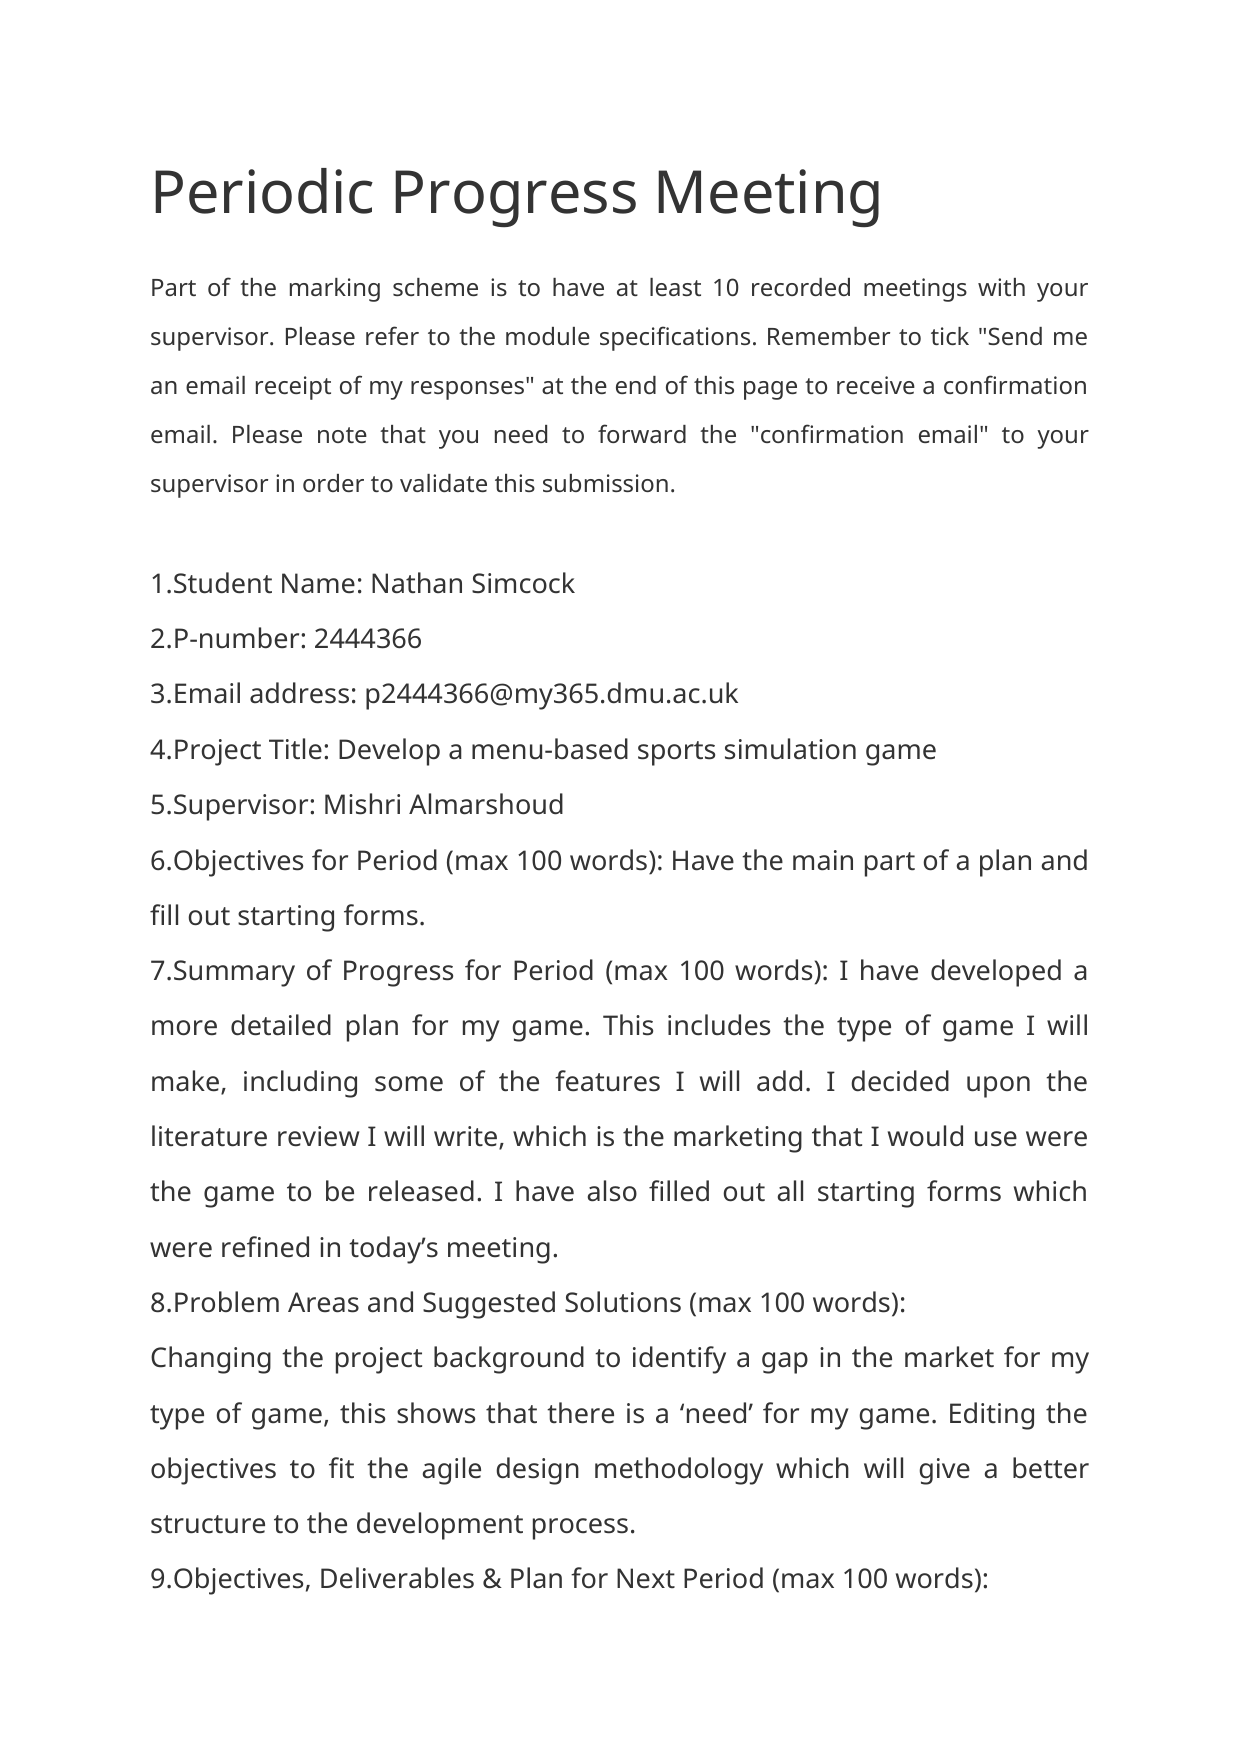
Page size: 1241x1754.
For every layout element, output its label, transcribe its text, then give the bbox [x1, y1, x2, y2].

text Changing the project background to identify a gap in the market for my type of game, this shows that there is a ‘need’ for my game. Editing the objectives to fit the agile design methodology which will give a better structure to the development process. [150, 1339, 1090, 1542]
text 6.Objectives for Period (max 100 words): Have the main part of a plan and fill out starting forms. [150, 841, 1090, 933]
text 1.Student Name: Nathan Simcock [150, 564, 1090, 601]
text Part of the marking scheme is to have at least 10 recorded meetings with your supervisor. Please refer to the module specifications. Remember to tick "Send me an email receipt of my responses" at the end of this page to receive a confirmation email. Please note that you need to forward the "confirmation email" to your supervisor in order to validate this submission. [150, 271, 1090, 499]
text Periodic Progress Meeting [150, 150, 1090, 231]
text 8.Problem Areas and Suggested Solutions (max 100 words): [150, 1283, 1090, 1320]
text 2.P-number: 2444366 [150, 620, 1090, 657]
text 9.Objectives, Deliverables & Plan for Next Period (max 100 words): [150, 1560, 1090, 1597]
text 5.Supervisor: Mishri Almarshoud [150, 786, 1090, 822]
text 7.Summary of Progress for Period (max 100 words): I have developed a more detailed plan for my game. This includes the type of game I will make, including some of the features I will add. I decided upon the literature review I will write, which is the marketing that I would use were the game to be released. I have also filled out all starting forms which were refined in today’s meeting. [150, 952, 1090, 1265]
text 3.Email address: p2444366@my365.dmu.ac.uk [150, 675, 1090, 712]
text 4.Project Title: Develop a menu-based sports simulation game [150, 730, 1090, 767]
